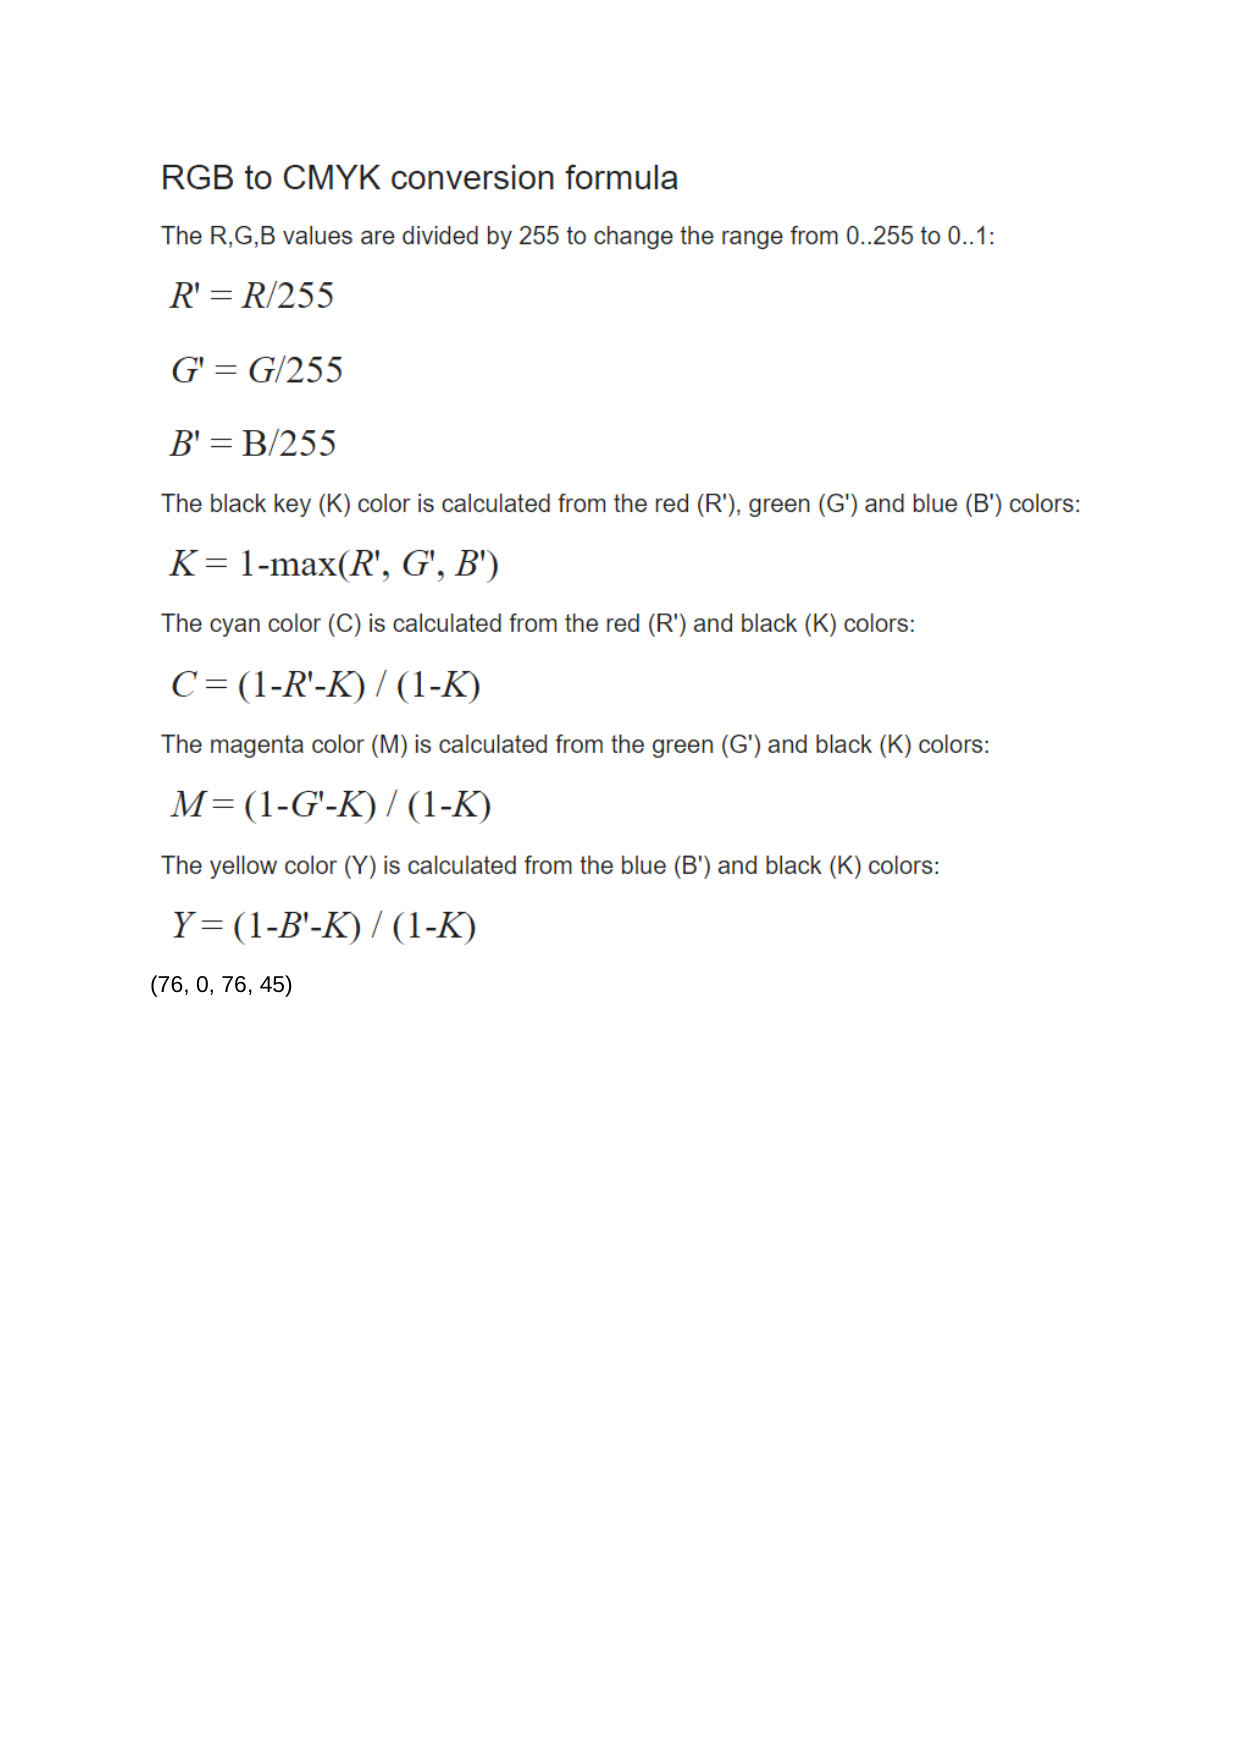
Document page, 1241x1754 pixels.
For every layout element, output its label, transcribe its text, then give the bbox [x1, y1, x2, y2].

picture [150, 150, 1091, 967]
text (76, 0, 76, 45) [150, 971, 1090, 997]
